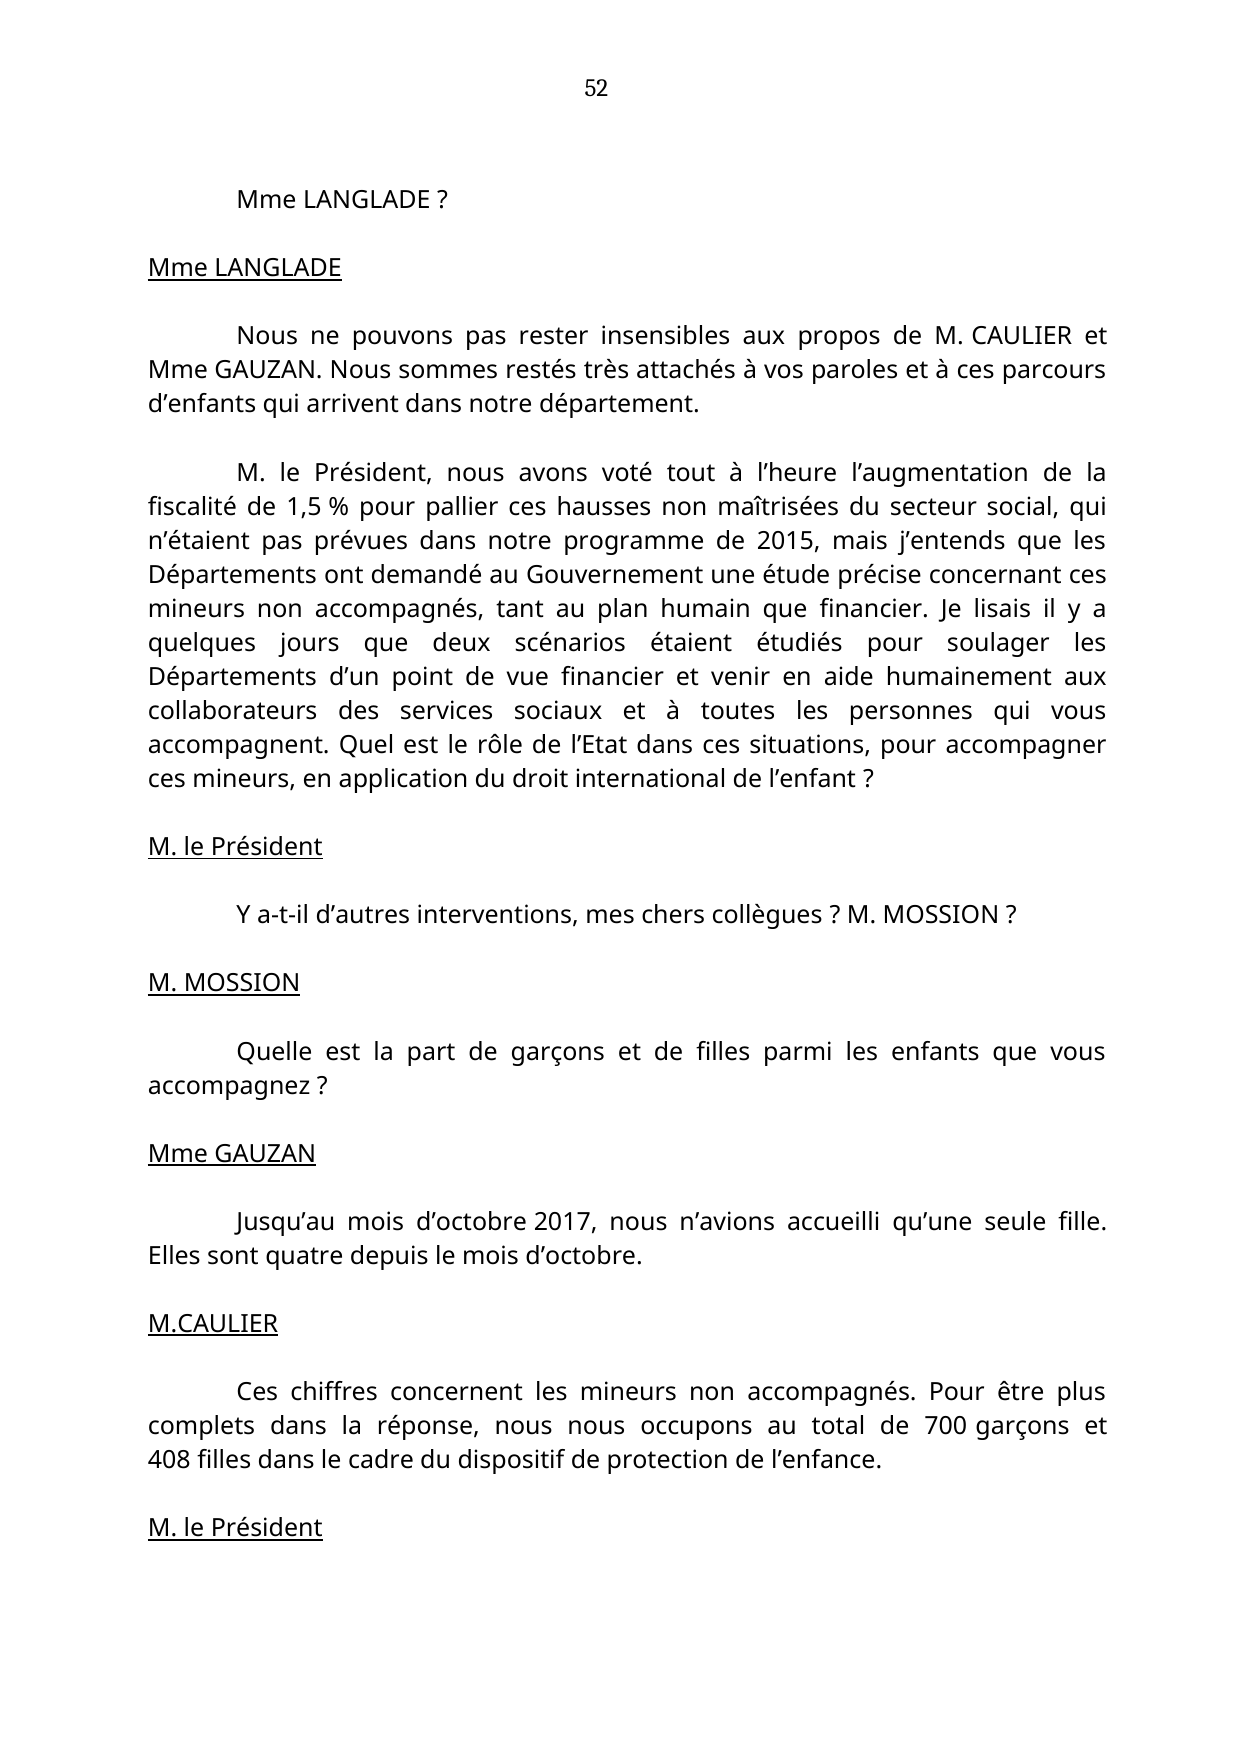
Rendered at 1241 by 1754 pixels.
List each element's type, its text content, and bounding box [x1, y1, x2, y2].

text Quelle est la part de garçons et de filles parmi les enfants que vous accompagnez ? [148, 1033, 1107, 1101]
text Nous ne pouvons pas rester insensibles aux propos de M. CAULIER et Mme GAUZAN. Nous sommes restés très attachés à vos paroles et à ces parcours d’enfants qui arrivent dans notre département. [148, 318, 1107, 420]
text M. le Président [148, 829, 1107, 863]
text Y a-t-il d’autres interventions, mes chers collègues ? M. MOSSION ? [148, 897, 1107, 931]
text M.CAULIER [148, 1306, 1107, 1340]
text Ces chiffres concernent les mineurs non accompagnés. Pour être plus complets dans la réponse, nous nous occupons au total de 700 garçons et 408 filles dans le cadre du dispositif de protection de l’enfance. [148, 1374, 1107, 1476]
text M. le Président, nous avons voté tout à l’heure l’augmentation de la fiscalité de 1,5 % pour pallier ces hausses non maîtrisées du secteur social, qui n’étaient pas prévues dans notre programme de 2015, mais j’entends que les Départements ont demandé au Gouvernement une étude précise concernant ces mineurs non accompagnés, tant au plan humain que financier. Je lisais il y a quelques jours que deux scénarios étaient étudiés pour soulager les Départements d’un point de vue financier et venir en aide humainement aux collaborateurs des services sociaux et à toutes les personnes qui vous accompagnent. Quel est le rôle de l’Etat dans ces situations, pour accompagner ces mineurs, en application du droit international de l’enfant ? [148, 454, 1107, 795]
text Jusqu’au mois d’octobre 2017, nous n’avions accueilli qu’une seule fille. Elles sont quatre depuis le mois d’octobre. [148, 1203, 1107, 1272]
text M. le Président [148, 1510, 1107, 1544]
text M. MOSSION [148, 965, 1107, 999]
text Mme GAUZAN [148, 1135, 1107, 1169]
text Mme LANGLADE [148, 250, 1107, 284]
text Mme LANGLADE ? [148, 182, 1107, 216]
